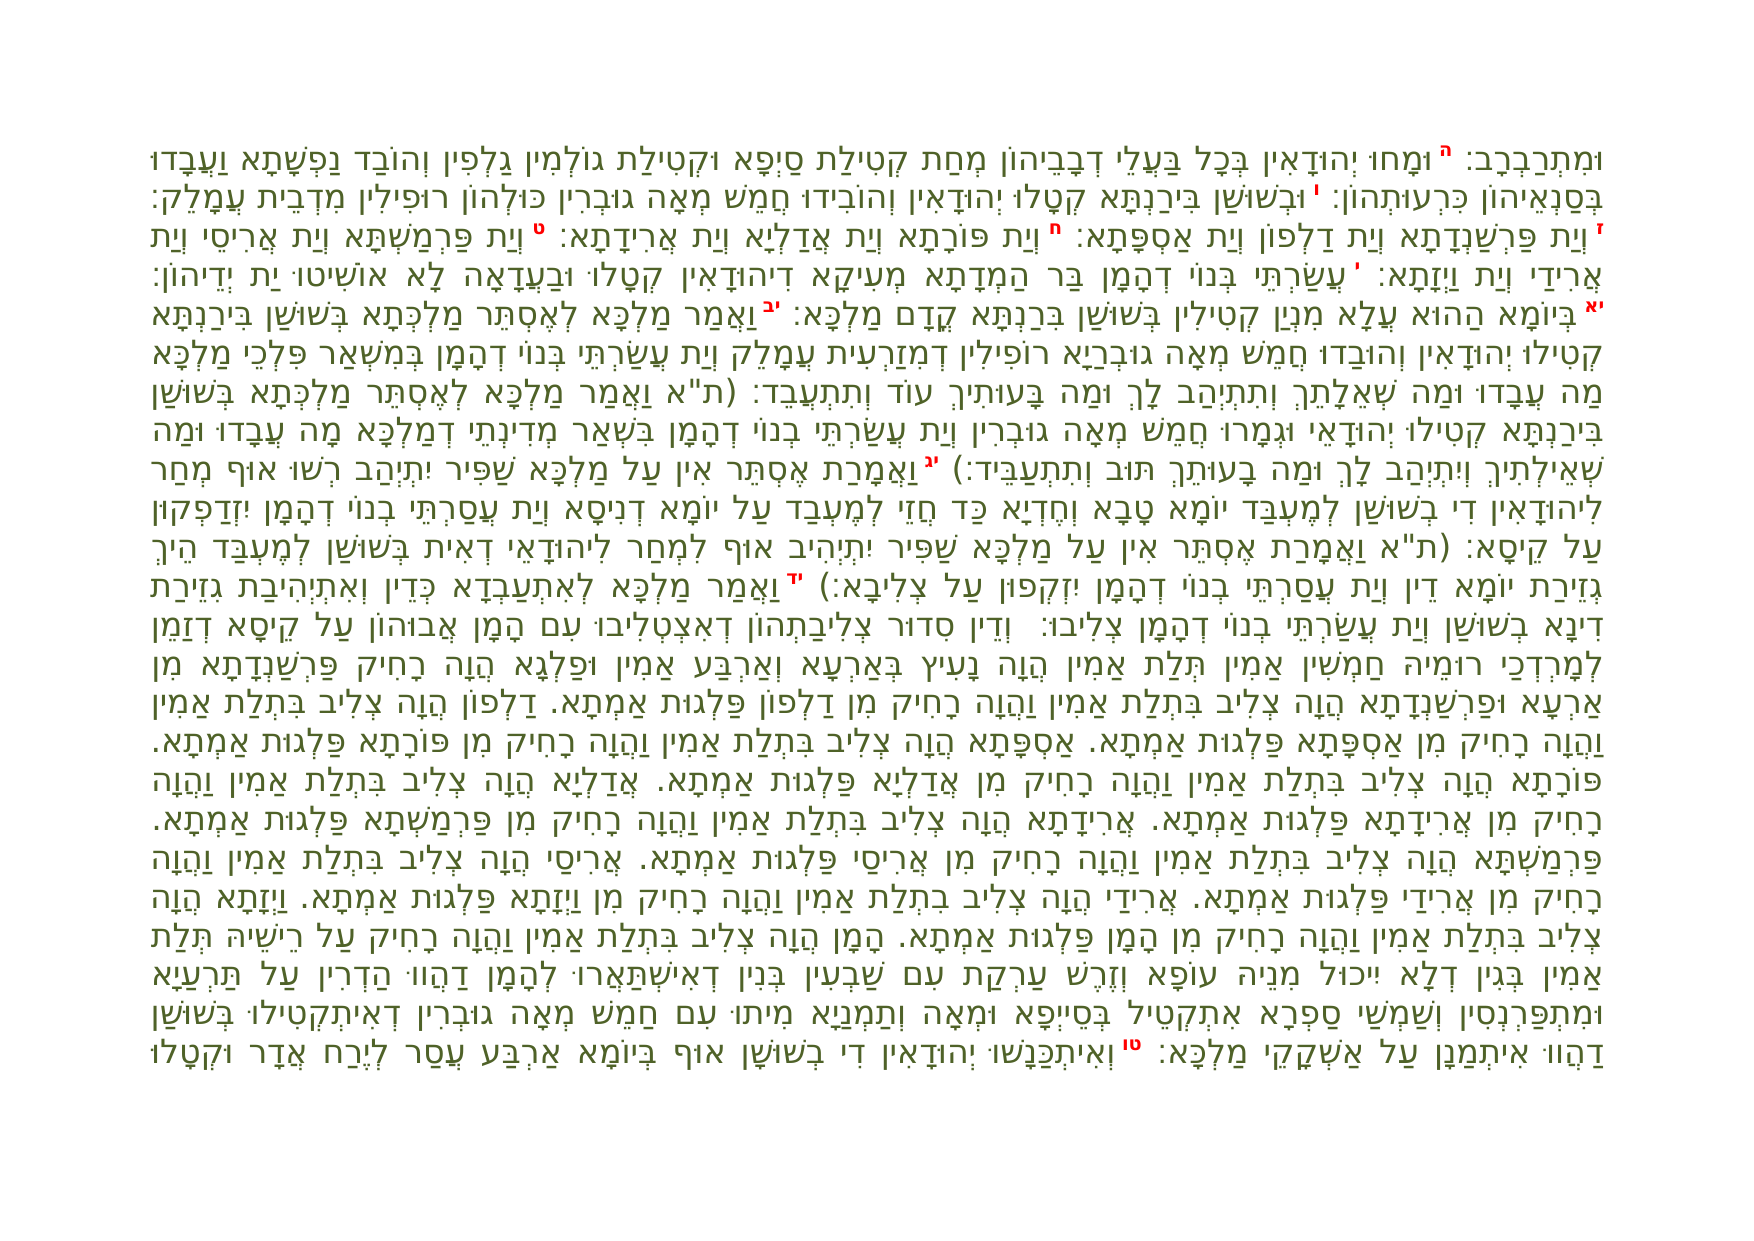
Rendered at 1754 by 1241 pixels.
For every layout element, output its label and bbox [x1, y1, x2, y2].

text [150, 139, 1604, 1071]
